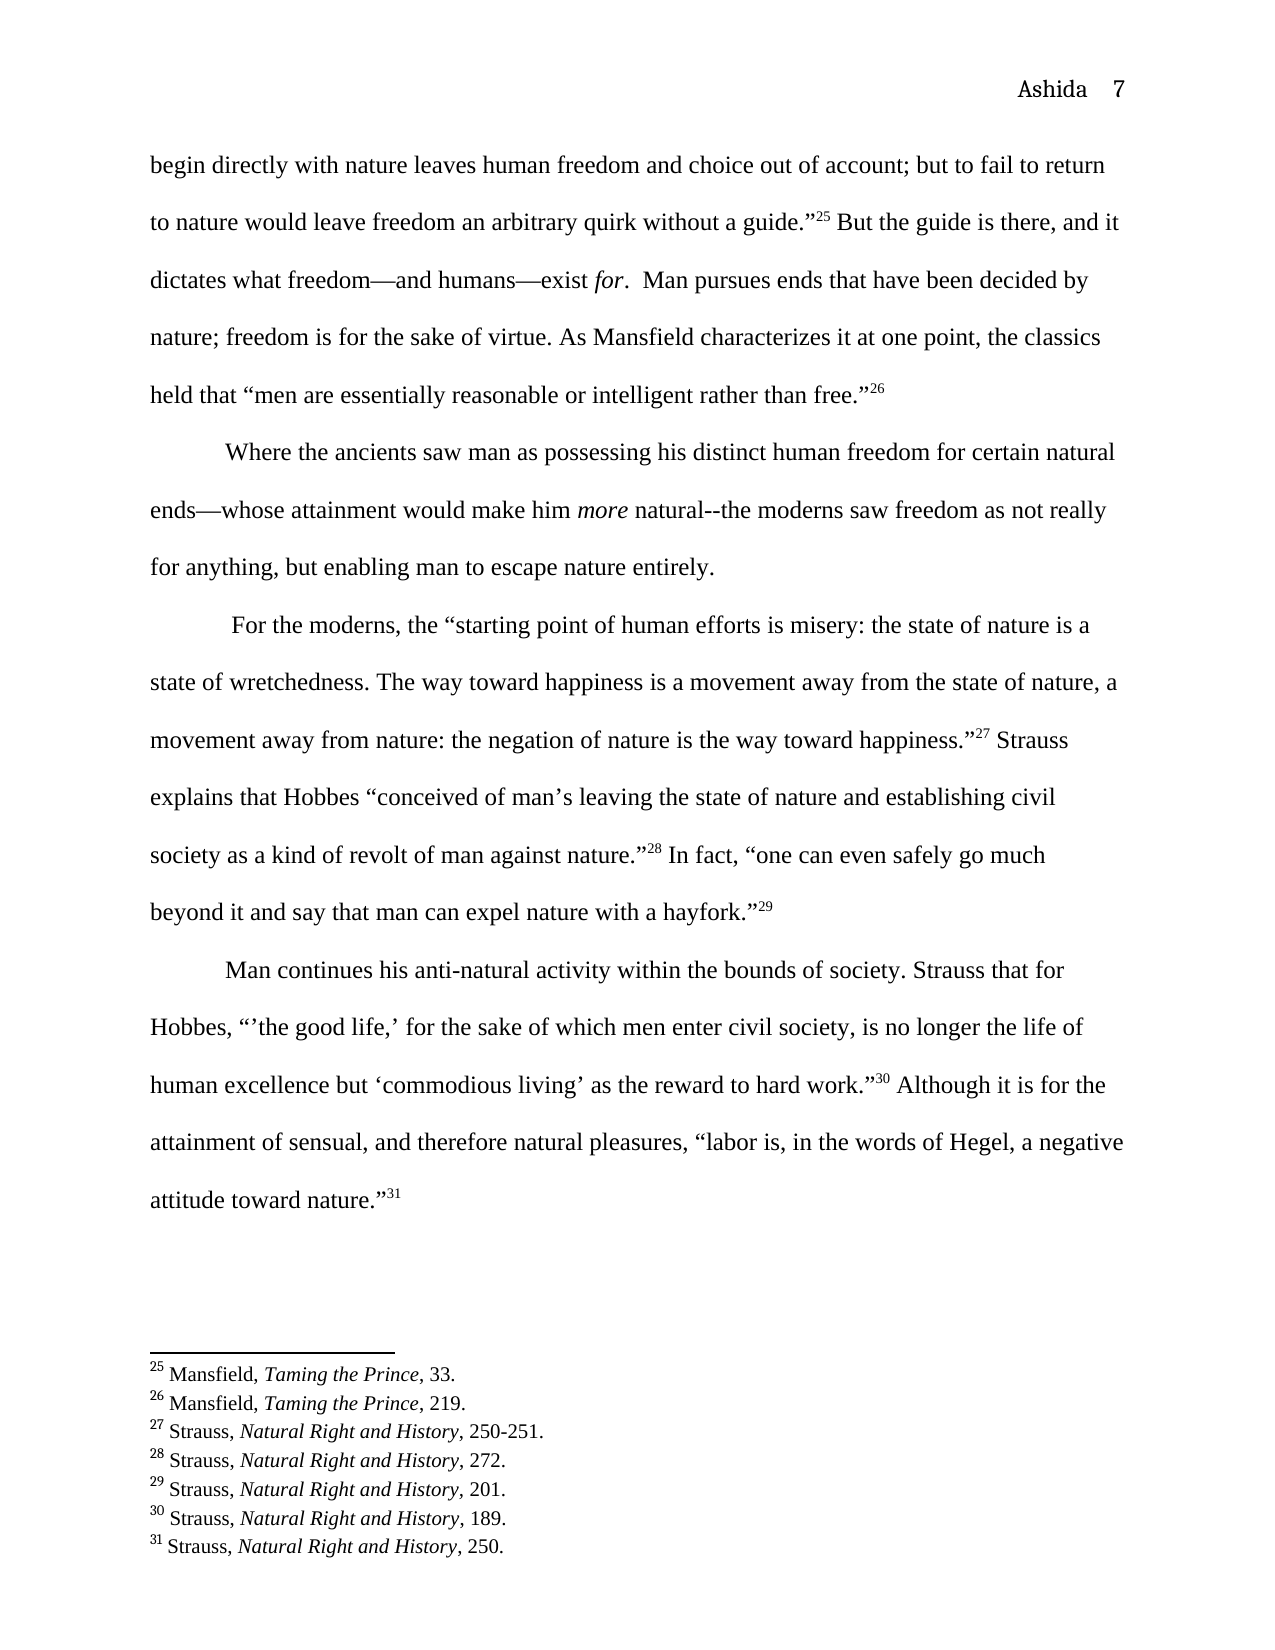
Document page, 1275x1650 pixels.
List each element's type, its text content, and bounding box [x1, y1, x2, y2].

text For the moderns, the “starting point of human efforts is misery: the state of nature is a state of wretchedness. The way toward happiness is a movement away from the state of nature, a movement away from nature: the negation of nature is the way toward happiness.” Strauss explains that Hobbes “conceived of man’s leaving the state of nature and establishing civil society as a kind of revolt of man against nature.” In fact, “one can even safely go much beyond it and say that man can expel nature with a hayfork.” [150, 610, 1125, 926]
text Man continues his anti-natural activity within the bounds of society. Strauss that for Hobbes, “’the good life,’ for the sake of which men enter civil society, is no longer the life of human excellence but ‘commodious living’ as the reward to hard work.” Although it is for the attainment of sensual, and therefore natural pleasures, “labor is, in the words of Hegel, a negative attitude toward nature.” [150, 955, 1125, 1214]
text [150, 150, 1125, 409]
text Where the ancients saw man as possessing his distinct human freedom for certain natural ends—whose attainment would make him more natural--the moderns saw freedom as not really for anything, but enabling man to escape nature entirely. [150, 437, 1125, 581]
